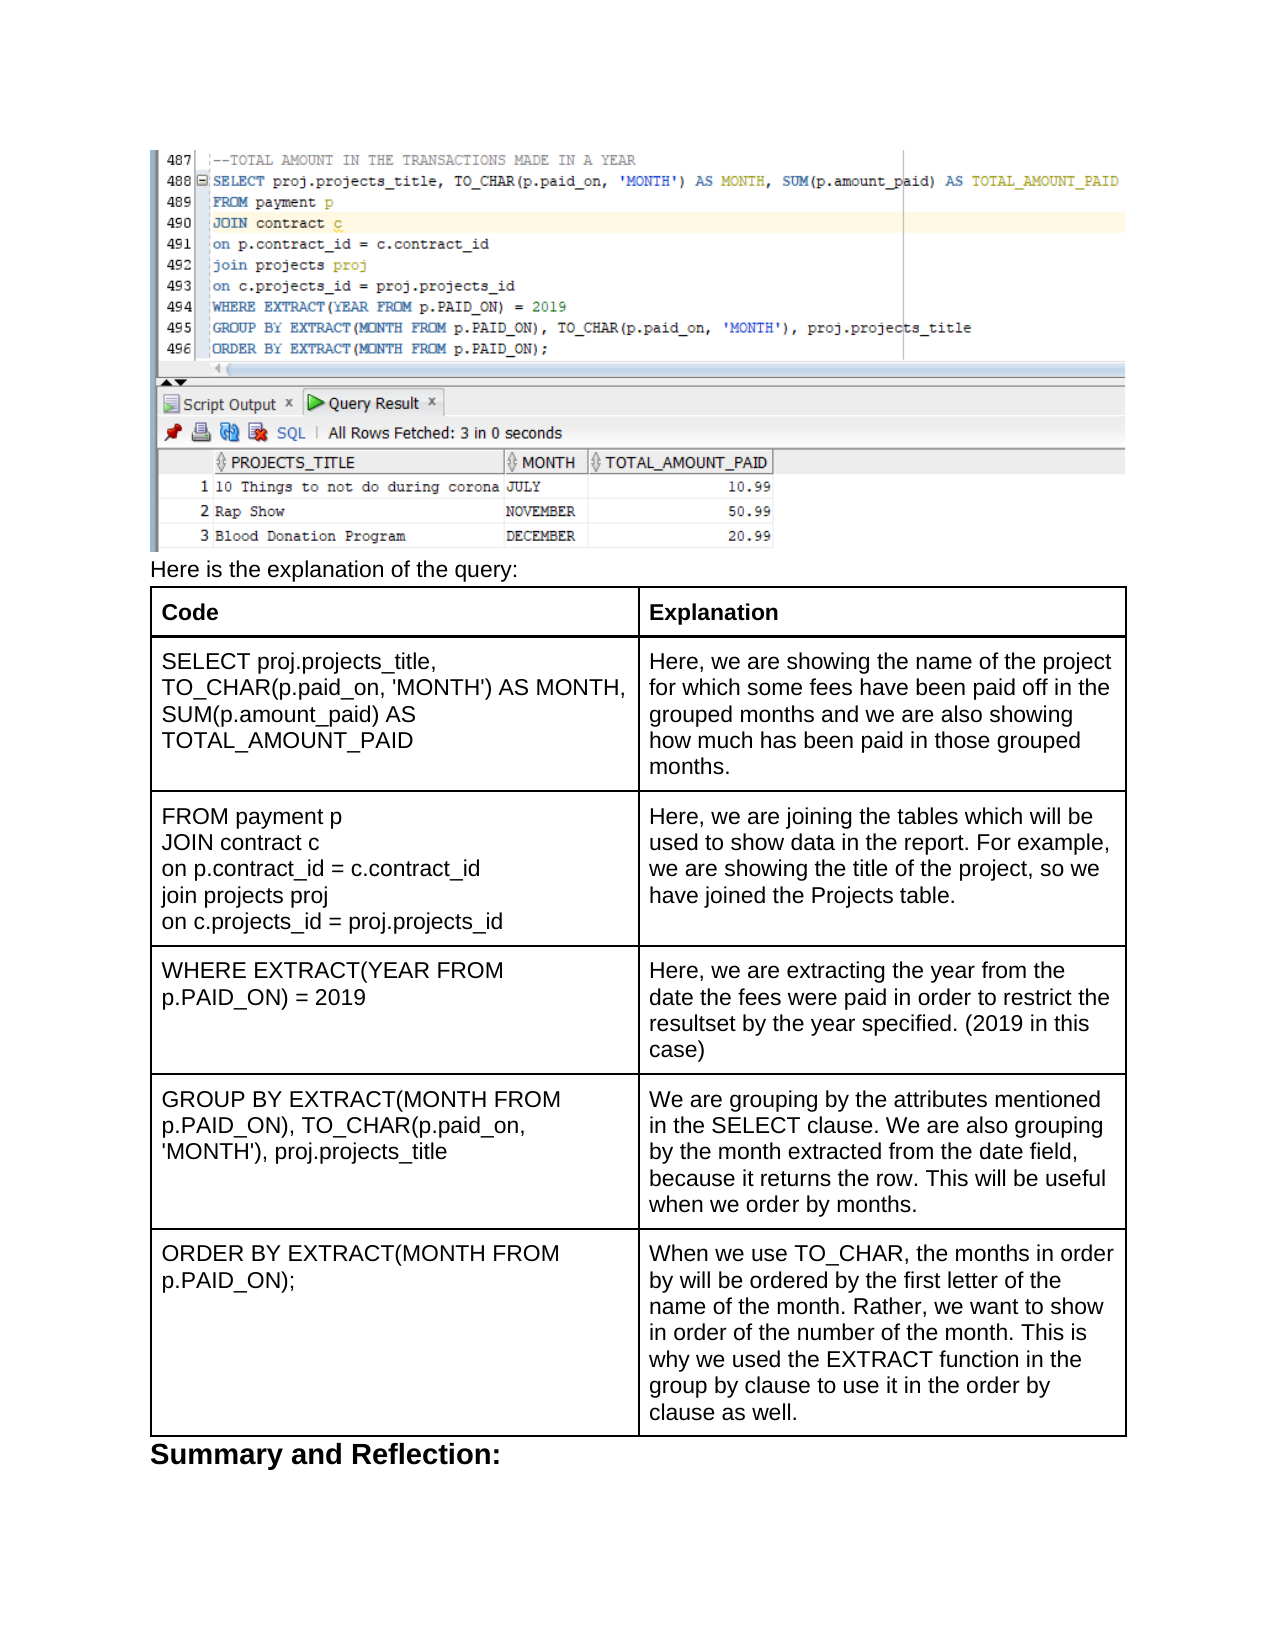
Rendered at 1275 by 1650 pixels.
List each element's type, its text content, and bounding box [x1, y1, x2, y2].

table_cell ORDER BY EXTRACT(MONTH FROM p.PAID_ON); [152, 1230, 638, 1435]
picture [150, 150, 1125, 552]
table_cell We are grouping by the attributes mentioned in the SELECT clause. We are also grouping by the month extracted from the date field, because it returns the row. This will be useful when we order by months. [640, 1075, 1125, 1228]
table_cell GROUP BY EXTRACT(MONTH FROM p.PAID_ON), TO_CHAR(p.paid_on, 'MONTH'), proj.projects_title [152, 1075, 638, 1228]
text Here is the explanation of the query: [150, 556, 1125, 582]
table_cell When we use TO_CHAR, the months in order by will be ordered by the first letter of the name of the month. Rather, we want to show in order of the number of the month. This is why we used the EXTRACT function in the group by clause to use it in the order by clause as well. [640, 1230, 1125, 1435]
table_cell Here, we are joining the tables which will be used to show data in the report. For example, we are showing the title of the project, so we have joined the Projects table. [640, 792, 1125, 945]
table_header Explanation [640, 588, 1125, 635]
table_cell SELECT proj.projects_title, TO_CHAR(p.paid_on, 'MONTH') AS MONTH, SUM(p.amount_paid) AS TOTAL_AMOUNT_PAID [152, 638, 638, 790]
text Summary and Reflection: [150, 1437, 1125, 1471]
table_cell WHERE EXTRACT(YEAR FROM p.PAID_ON) = 2019 [152, 947, 638, 1073]
table_cell Here, we are extracting the year from the date the fees were paid in order to restrict the resultset by the year specified. (2019 in this case) [640, 947, 1125, 1073]
table_header Code [152, 588, 638, 635]
table_cell Here, we are showing the name of the project for which some fees have been paid off in the grouped months and we are also showing how much has been paid in those grouped months. [640, 638, 1125, 790]
table_cell FROM payment p JOIN contract c on p.contract_id = c.contract_id join projects proj on c.projects_id = proj.projects_id [152, 792, 638, 945]
